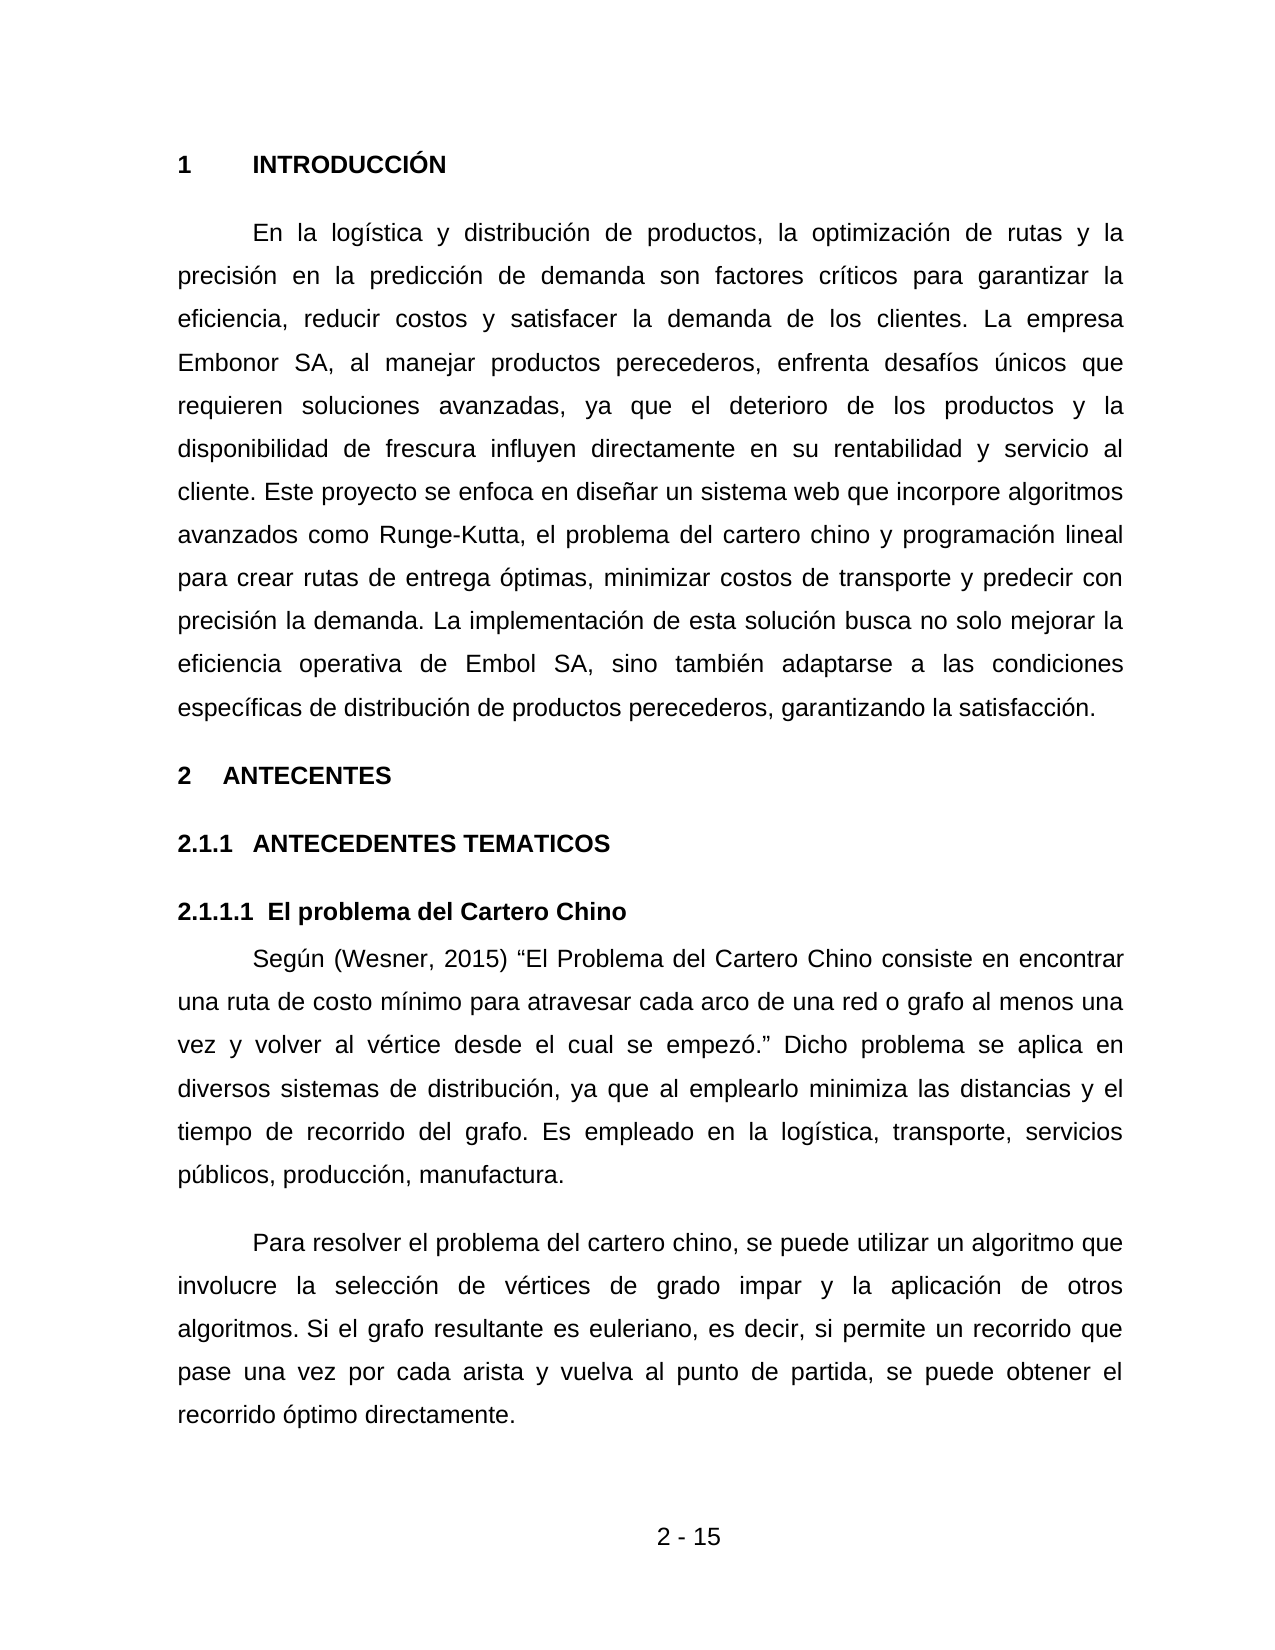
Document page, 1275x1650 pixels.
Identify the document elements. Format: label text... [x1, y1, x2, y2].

subtitle ANTECEDENTES TEMATICOS [177, 829, 1125, 857]
subtitle INTRODUCCIÓN [177, 150, 1125, 179]
text Para resolver el problema del cartero chino, se puede utilizar un algoritmo que involucre la selección de vértices de grado impar y la aplicación de otros algoritmos. Si el grafo resultante es euleriano, es decir, si permite un recorrido que pase una vez por cada arista y vuelva al punto de partida, se puede obtener el recorrido óptimo directamente. [177, 1228, 1125, 1429]
text Según “El Problema del Cartero Chino consiste en encontrar una ruta de costo mínimo para atravesar cada arco de una red o grafo al menos una vez y volver al vértice desde el cual se empezó.” Dicho problema se aplica en diversos sistemas de distribución, ya que al emplearlo minimiza las distancias y el tiempo de recorrido del grafo. Es empleado en la logística, transporte, servicios públicos, producción, manufactura. [177, 944, 1125, 1188]
text En la logística y distribución de productos, la optimización de rutas y la precisión en la predicción de demanda son factores críticos para garantizar la eficiencia, reducir costos y satisfacer la demanda de los clientes. La empresa Embonor SA, al manejar productos perecederos, enfrenta desafíos únicos que requieren soluciones avanzadas, ya que el deterioro de los productos y la disponibilidad de frescura influyen directamente en su rentabilidad y servicio al cliente. Este proyecto se enfoca en diseñar un sistema web que incorpore algoritmos avanzados como Runge-Kutta, el problema del cartero chino y programación lineal para crear rutas de entrega óptimas, minimizar costos de transporte y predecir con precisión la demanda. La implementación de esta solución busca no solo mejorar la eficiencia operativa de Embol SA, sino también adaptarse a las condiciones específicas de distribución de productos perecederos, garantizando la satisfacción. [177, 218, 1125, 721]
subtitle ANTECENTES [177, 761, 1125, 789]
subtitle El problema del Cartero Chino [177, 897, 1125, 926]
